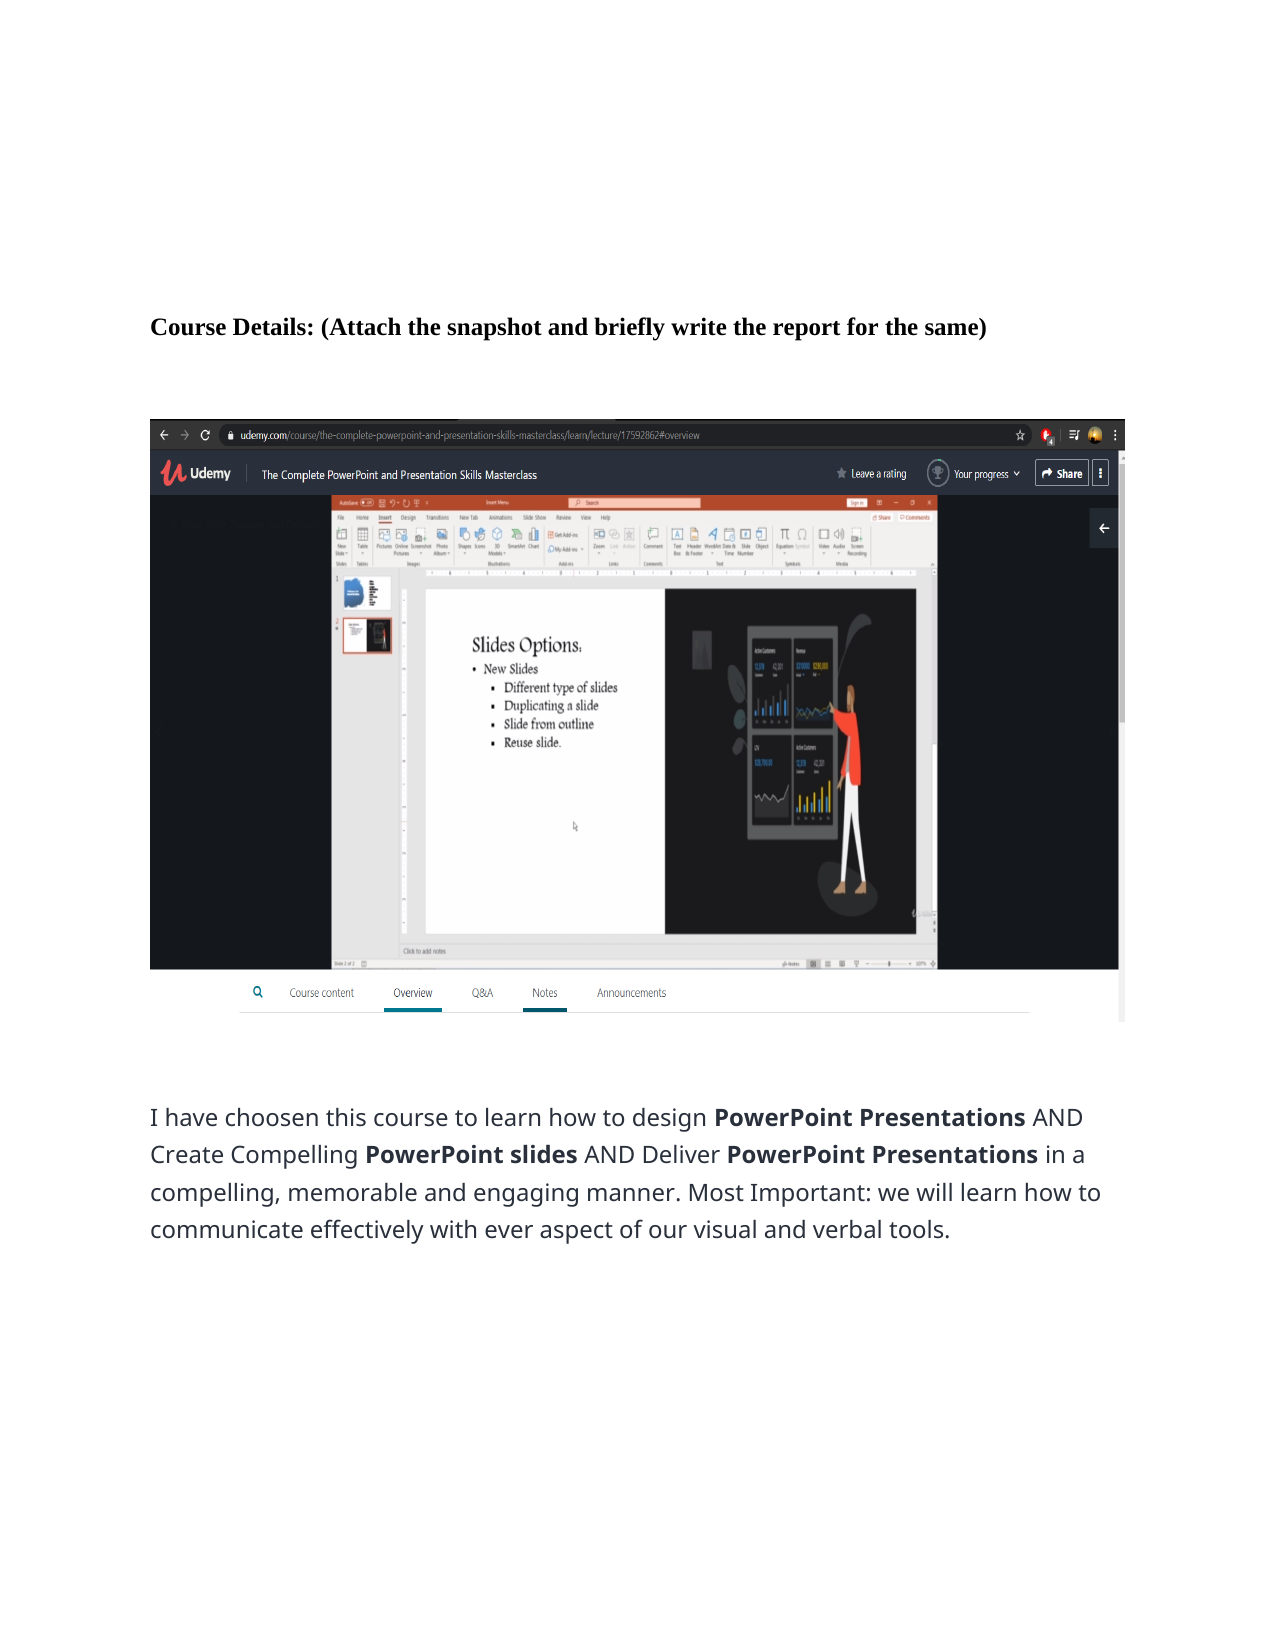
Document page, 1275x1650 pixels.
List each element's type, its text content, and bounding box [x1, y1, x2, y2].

text I have choosen this course to learn how to design PowerPoint Presentations AND Create Compelling PowerPoint slides AND Deliver PowerPoint Presentations in a compelling, memorable and engaging manner. Most Important: we will learn how to communicate effectively with ever aspect of our visual and verbal tools. [150, 1101, 1125, 1245]
picture [150, 419, 1125, 1022]
text Course Details: (Attach the snapshot and briefly write the report for the same) [150, 312, 1125, 340]
